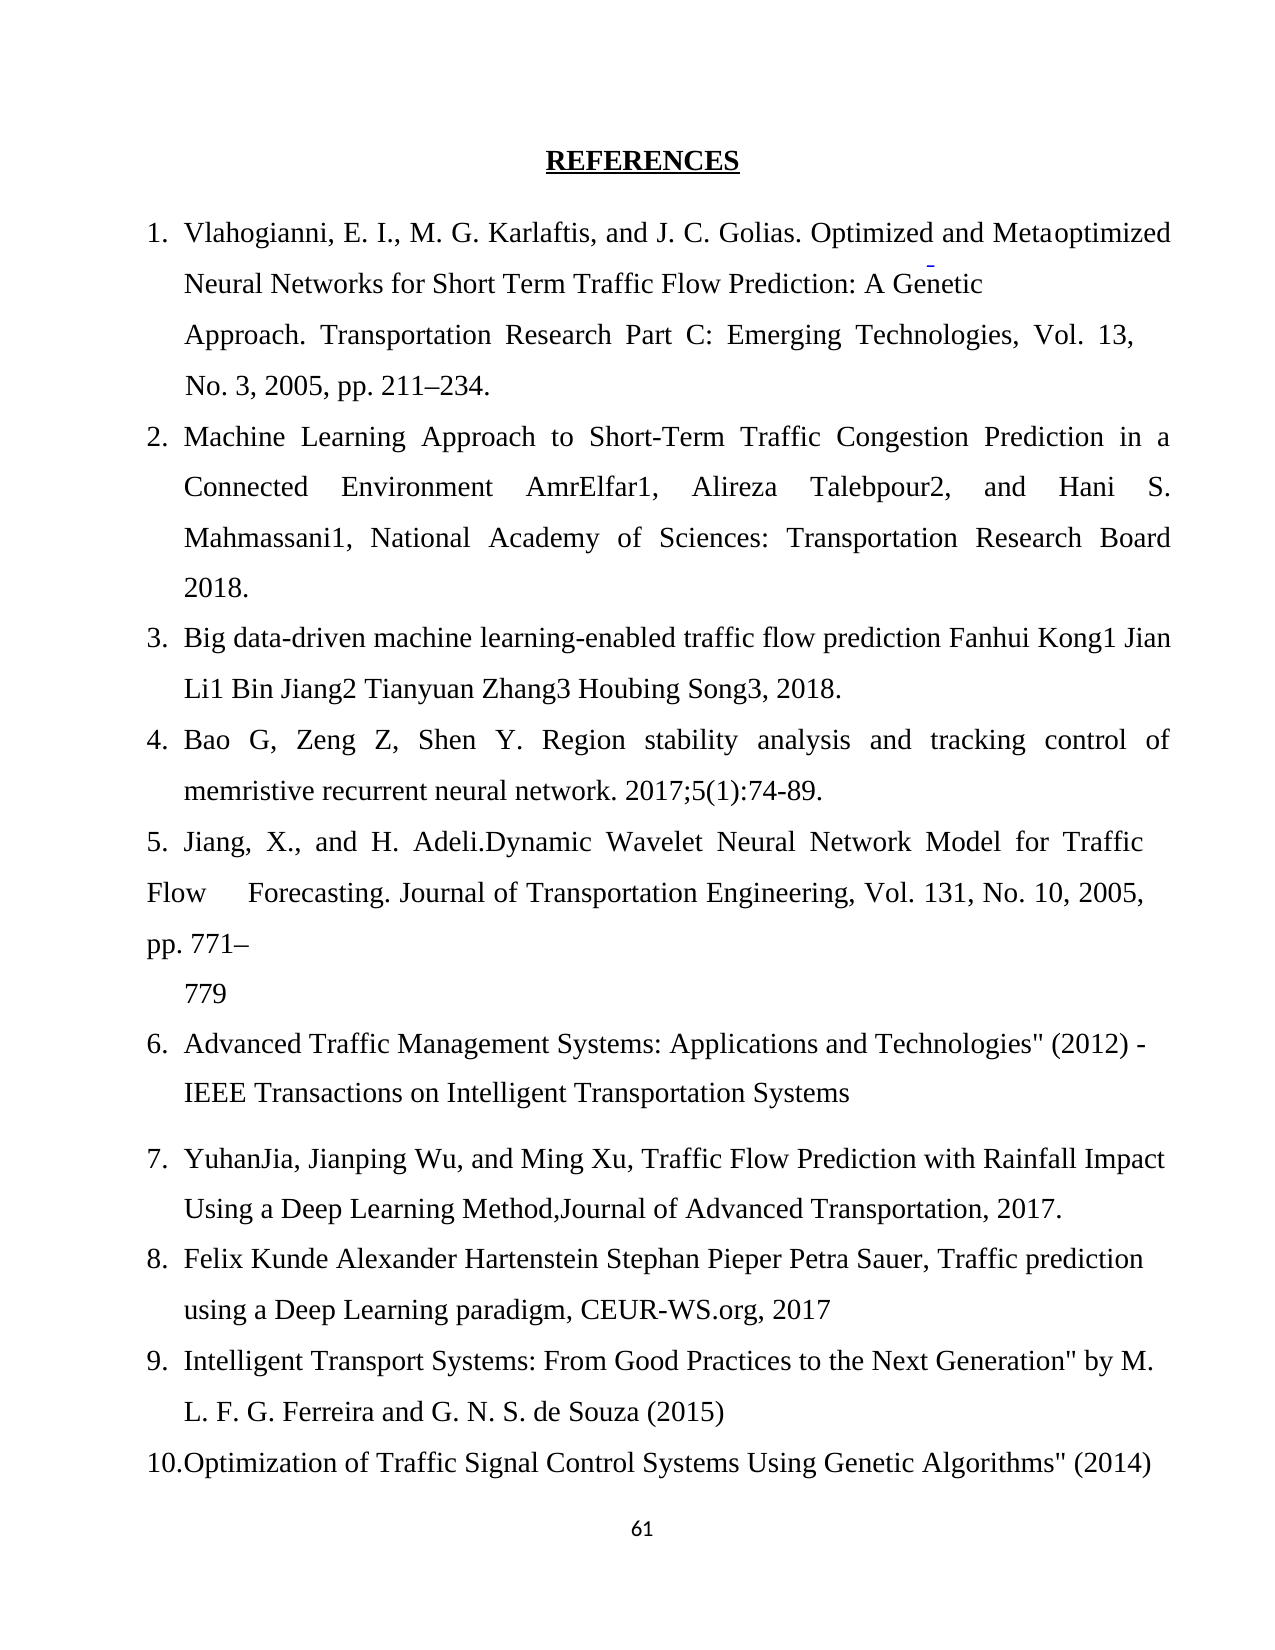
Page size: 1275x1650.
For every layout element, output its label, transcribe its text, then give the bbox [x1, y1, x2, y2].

list Optimization of Traffic Signal Control Systems Using Genetic Algorithms" (2014) [146, 1445, 1171, 1478]
text Approach. Transportation Research Part C: Emerging Technologies, Vol. 13, No. 3, 2005, pp. 211–234. [184, 317, 1134, 401]
list YuhanJia, Jianping Wu, and Ming Xu, Traffic Flow Prediction with Rainfall Impact Using a Deep Learning Method,Journal of Advanced Transportation, 2017. [146, 1141, 1170, 1224]
list Jiang, X., and H. Adeli.Dynamic Wavelet Neural Network Model for Traffic Flow Forecasting. Journal of Transportation Engineering, Vol. 131, No. 10, 2005, pp. 771– [146, 824, 1144, 959]
list Advanced Traffic Management Systems: Applications and Technologies" (2012) - IEEE Transactions on Intelligent Transportation Systems [146, 1026, 1170, 1109]
list Bao G, Zeng Z, Shen Y. Region stability analysis and tracking control of memristive recurrent neural network. 2017;5(1):74-89. [146, 722, 1170, 806]
list Machine Learning Approach to Short-Term Traffic Congestion Prediction in a Connected Environment AmrElfar1, Alireza Talebpour2, and Hani S. Mahmassani1, National Academy of Sciences: Transportation Research Board 2018. [146, 419, 1171, 604]
list Big data-driven machine learning-enabled traffic flow prediction Fanhui Kong1 Jian Li1 Bin Jiang2 Tianyuan Zhang3 Houbing Song3, 2018. [146, 620, 1171, 704]
text 779 [184, 977, 1235, 1010]
list Intelligent Transport Systems: From Good Practices to the Next Generation" by M. L. F. G. Ferreira and G. N. S. de Souza (2015) [146, 1343, 1171, 1427]
text REFERENCES [145, 143, 1140, 177]
list Vlahogianni, E. I., M. G. Karlaftis, and J. C. Golias. Optimized and Metaoptimized Neural Networks for Short Term Traffic Flow Prediction: A Genetic [146, 216, 1171, 300]
list Felix Kunde Alexander Hartenstein Stephan Pieper Petra Sauer, Traffic prediction using a Deep Learning paradigm, CEUR-WS.org, 2017 [146, 1241, 1171, 1325]
